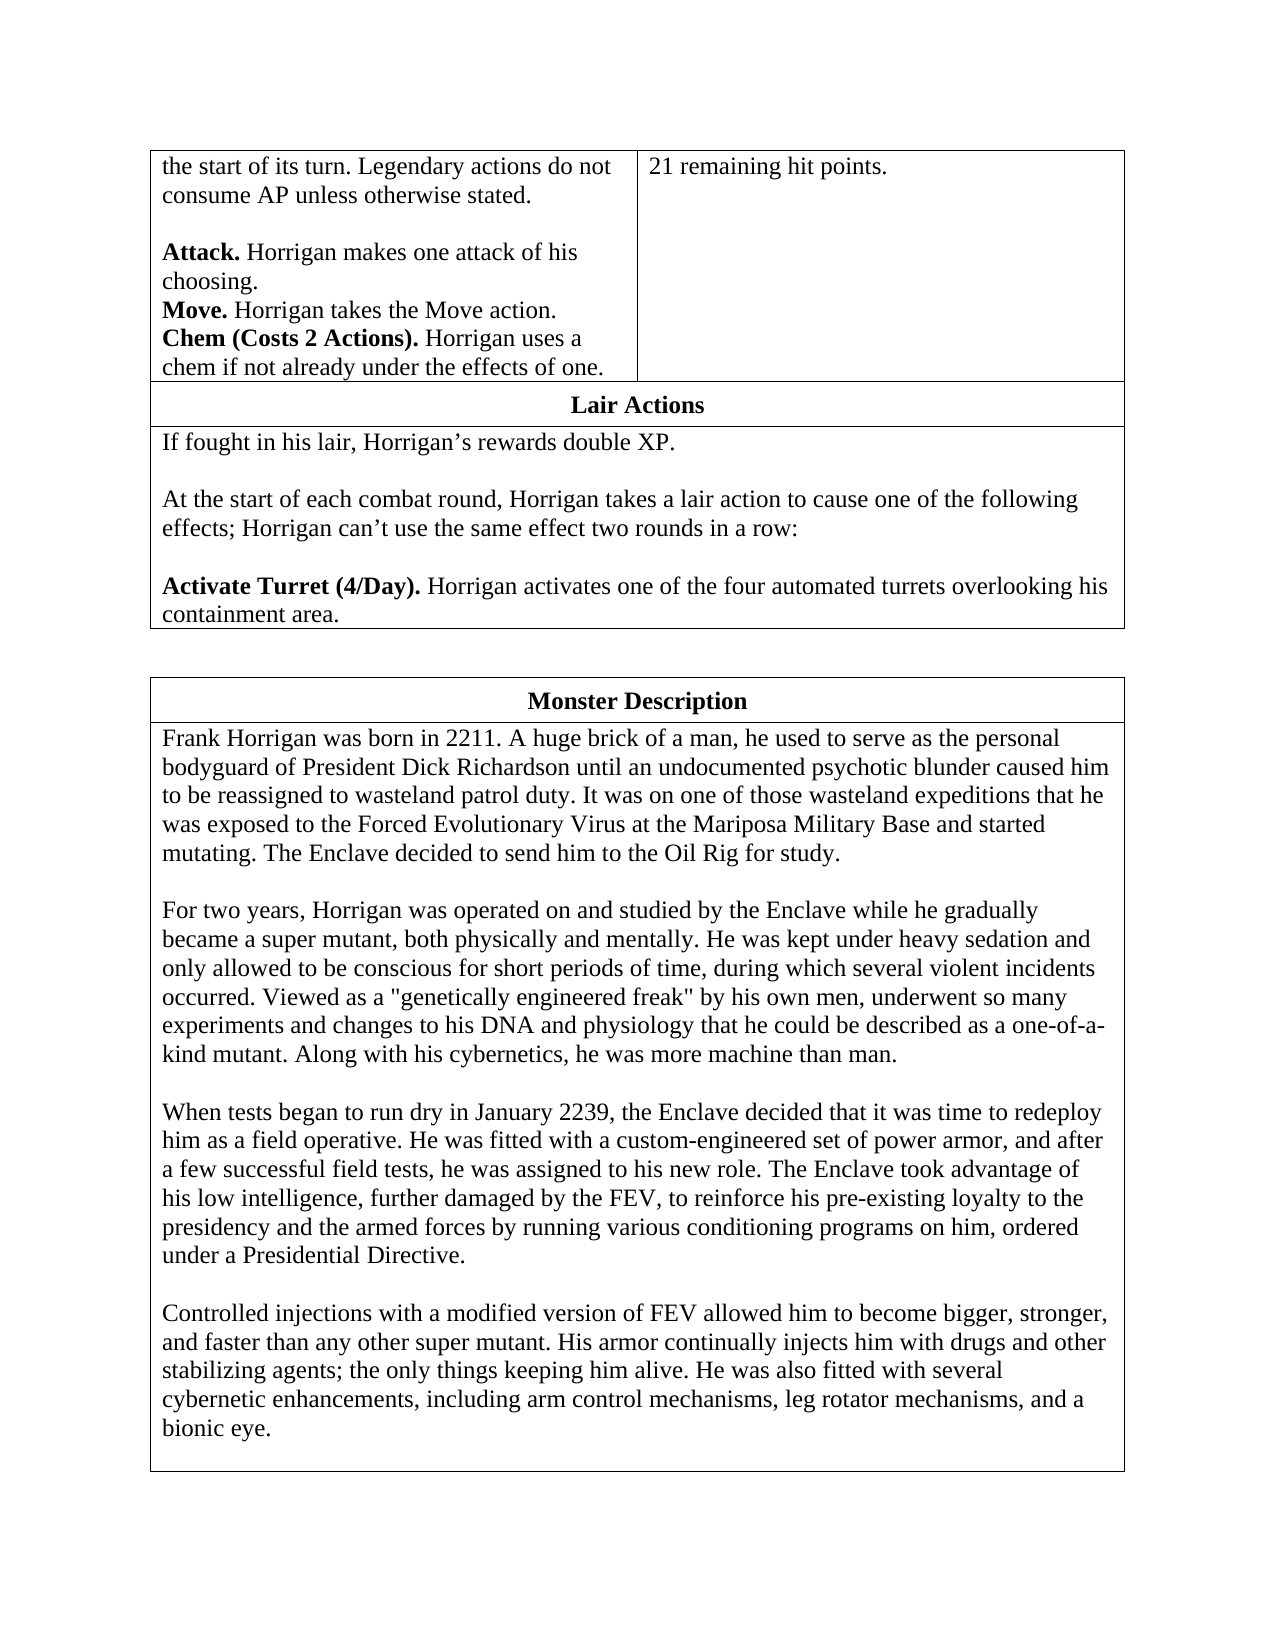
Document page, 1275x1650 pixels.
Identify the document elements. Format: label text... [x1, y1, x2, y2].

table_cell Lair Actions [151, 382, 1124, 426]
table_cell If fought in his lair, Horrigan’s rewards double XP. At the start of each combat round, Horrigan takes a lair action to cause one of the following effects; Horrigan can’t use the same effect two rounds in a row: Activate Turret (4/Day). Horrigan activates one of the four automated turrets overlooking his containment area. [151, 427, 1124, 628]
table_header Monster Description [151, 678, 1124, 722]
